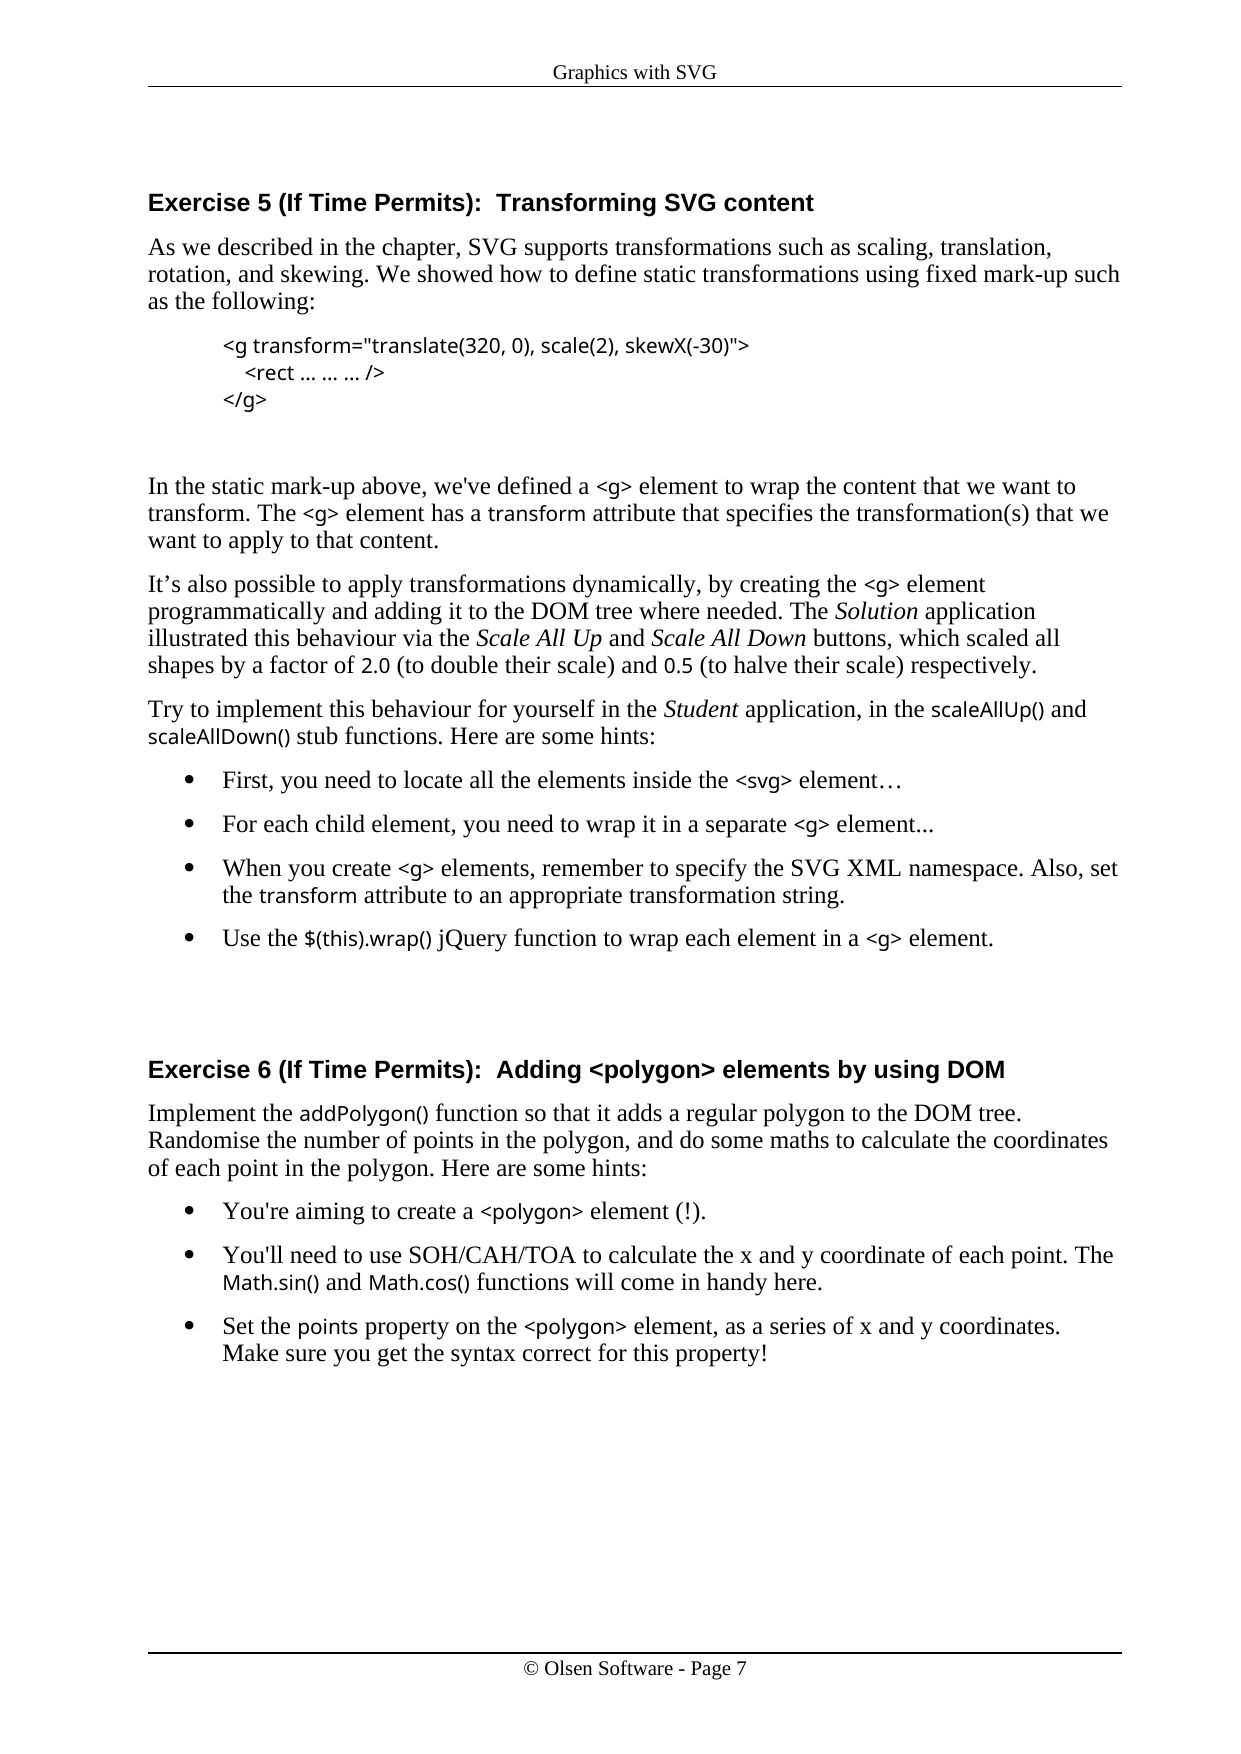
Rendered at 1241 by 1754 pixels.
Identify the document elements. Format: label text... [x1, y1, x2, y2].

text Exercise 6 (If Time Permits): Adding <polygon> elements by using DOM [148, 1056, 1122, 1083]
text It’s also possible to apply transformations dynamically, by creating the <g> element programmatically and adding it to the DOM tree where needed. The Solution application illustrated this behaviour via the Scale All Up and Scale All Down buttons, which scaled all shapes by a factor of 2.0 (to double their scale) and 0.5 (to halve their scale) respectively. [148, 571, 1122, 679]
text Implement the addPolygon() function so that it adds a regular polygon to the DOM tree. Randomise the number of points in the polygon, and do some maths to calculate the coordinates of each point in the polygon. Here are some hints: [148, 1100, 1122, 1181]
text Try to implement this behaviour for yourself in the Student application, in the scaleAllUp() and scaleAllDown() stub functions. Here are some hints: [148, 696, 1122, 750]
list When you create <g> elements, remember to specify the SVG XML namespace. Also, set the transform attribute to an appropriate transformation string. [185, 854, 1122, 908]
text Exercise 5 (If Time Permits): Transforming SVG content [148, 190, 1122, 217]
text As we described in the chapter, SVG supports transformations such as scaling, translation, rotation, and skewing. We showed how to define static transformations using fixed mark-up such as the following: [148, 233, 1122, 315]
list For each child element, you need to wrap it in a separate <g> element... [185, 811, 1122, 838]
list Set the points property on the <polygon> element, as a series of x and y coordinates. Make sure you get the syntax correct for this property! [185, 1313, 1122, 1367]
text <g transform="translate(320, 0), scale(2), skewX(-30)"> <rect … … … /> </g> [223, 331, 1122, 413]
list Use the $(this).wrap() jQuery function to wrap each element in a <g> element. [185, 925, 1122, 952]
list You're aiming to create a <polygon> element (!). [185, 1198, 1122, 1225]
text In the static mark-up above, we've defined a <g> element to wrap the content that we want to transform. The <g> element has a transform attribute that specifies the transformation(s) that we want to apply to that content. [148, 473, 1122, 554]
list You'll need to use SOH/CAH/TOA to calculate the x and y coordinate of each point. The Math.sin() and Math.cos() functions will come in handy here. [185, 1242, 1122, 1296]
list First, you need to locate all the elements inside the <svg> element… [185, 767, 1122, 794]
